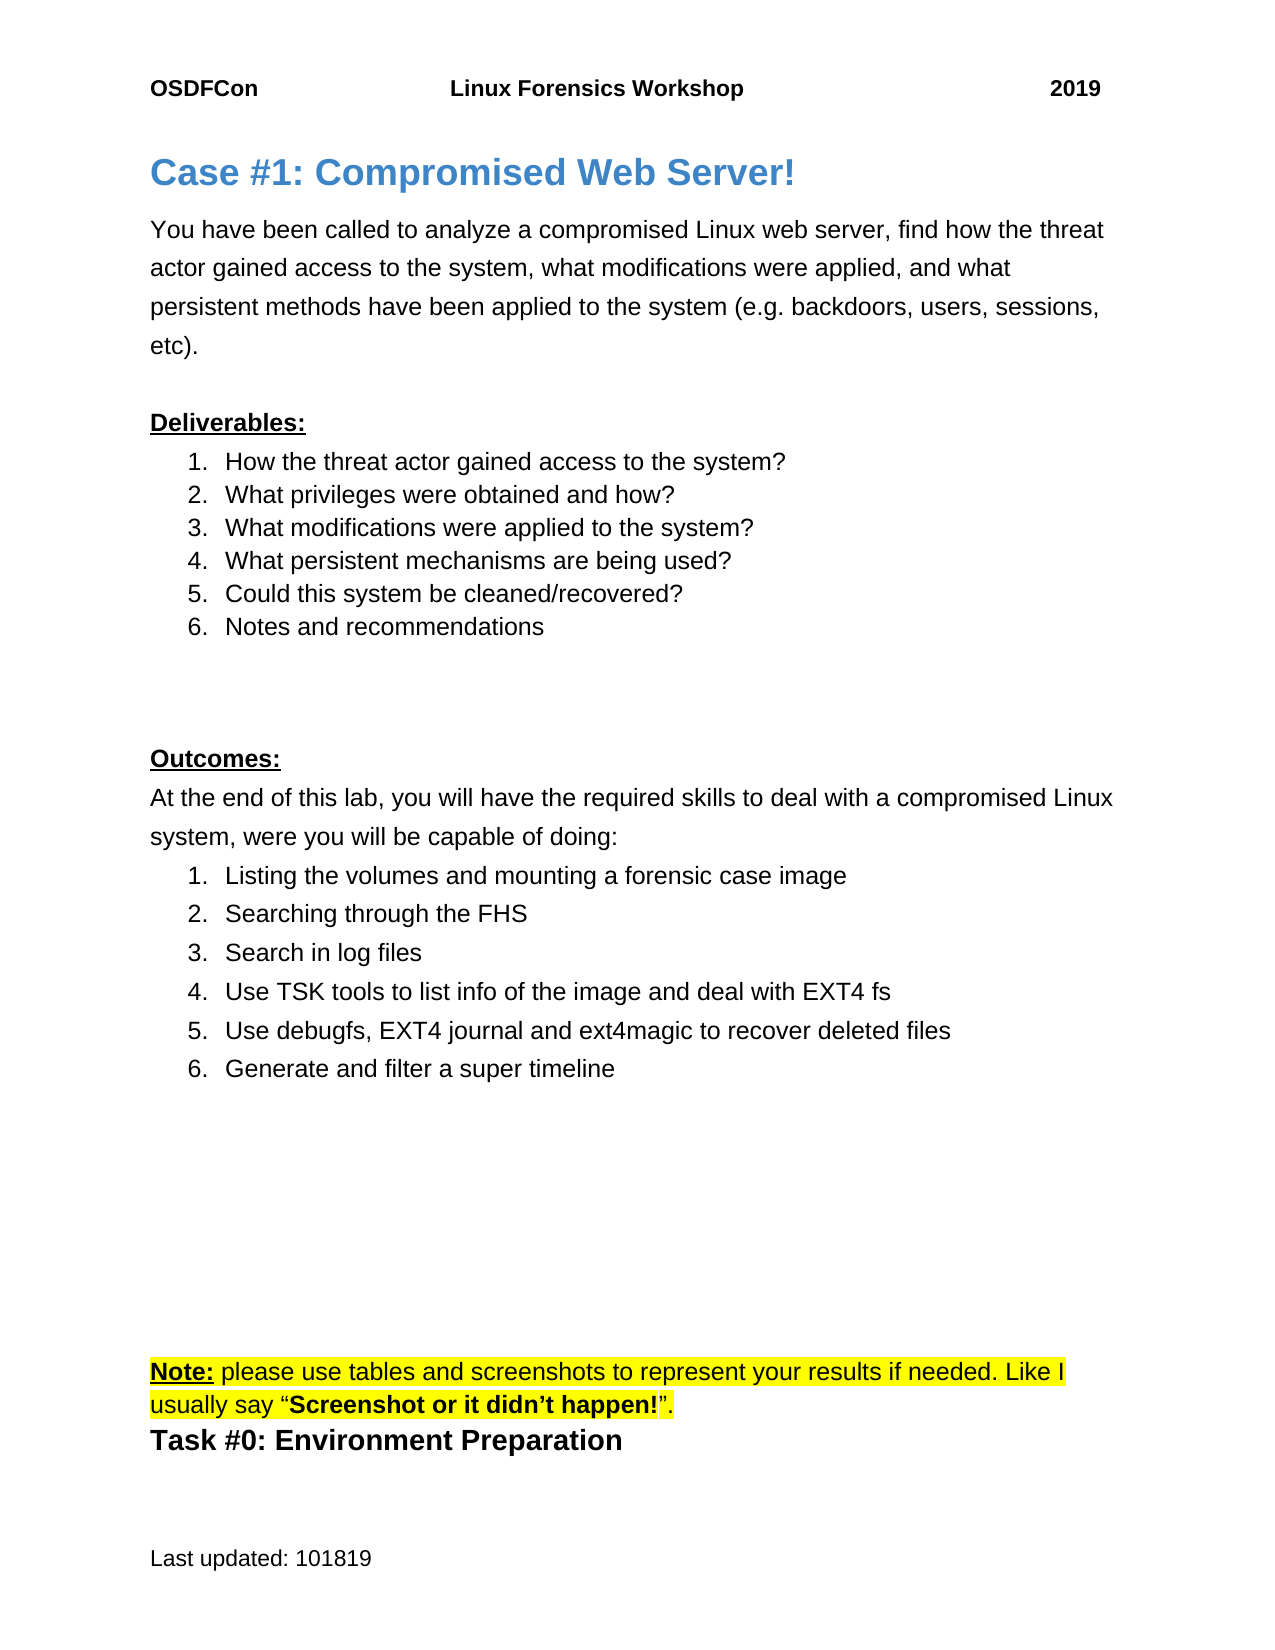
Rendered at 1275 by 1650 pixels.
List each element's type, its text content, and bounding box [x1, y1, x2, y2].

list Use TSK tools to list info of the image and deal with EXT4 fs [187, 977, 1125, 1006]
list Search in log files [187, 938, 1125, 967]
list Generate and filter a super timeline [187, 1054, 1125, 1083]
list Use debugfs, EXT4 journal and ext4magic to recover deleted files [187, 1016, 1125, 1044]
list How the threat actor gained access to the system? [187, 447, 1125, 476]
text Outcomes: [150, 744, 1125, 773]
text Task #0: Environment Preparation [150, 1423, 1125, 1457]
text At the end of this lab, you will have the required skills to deal with a compromised Linux system, were you will be capable of doing: [150, 783, 1125, 851]
title Case #1: Compromised Web Server! [150, 150, 1125, 193]
text Note: please use tables and screenshots to represent your results if needed. Like I usually say “Screenshot or it didn’t happen!”. [150, 1357, 1125, 1419]
list Searching through the FHS [187, 899, 1125, 928]
list Could this system be cleaned/recovered? [187, 579, 1125, 608]
list Listing the volumes and mounting a forensic case image [187, 861, 1125, 889]
list What modifications were applied to the system? [187, 513, 1125, 542]
list What persistent mechanisms are being used? [187, 546, 1125, 575]
text Deliverables: [150, 408, 1125, 437]
list What privileges were obtained and how? [187, 480, 1125, 509]
text You have been called to analyze a compromised Linux web server, find how the threat actor gained access to the system, what modifications were applied, and what persistent methods have been applied to the system (e.g. backdoors, users, sessions, etc). [150, 215, 1125, 360]
list Notes and recommendations [187, 612, 1125, 641]
